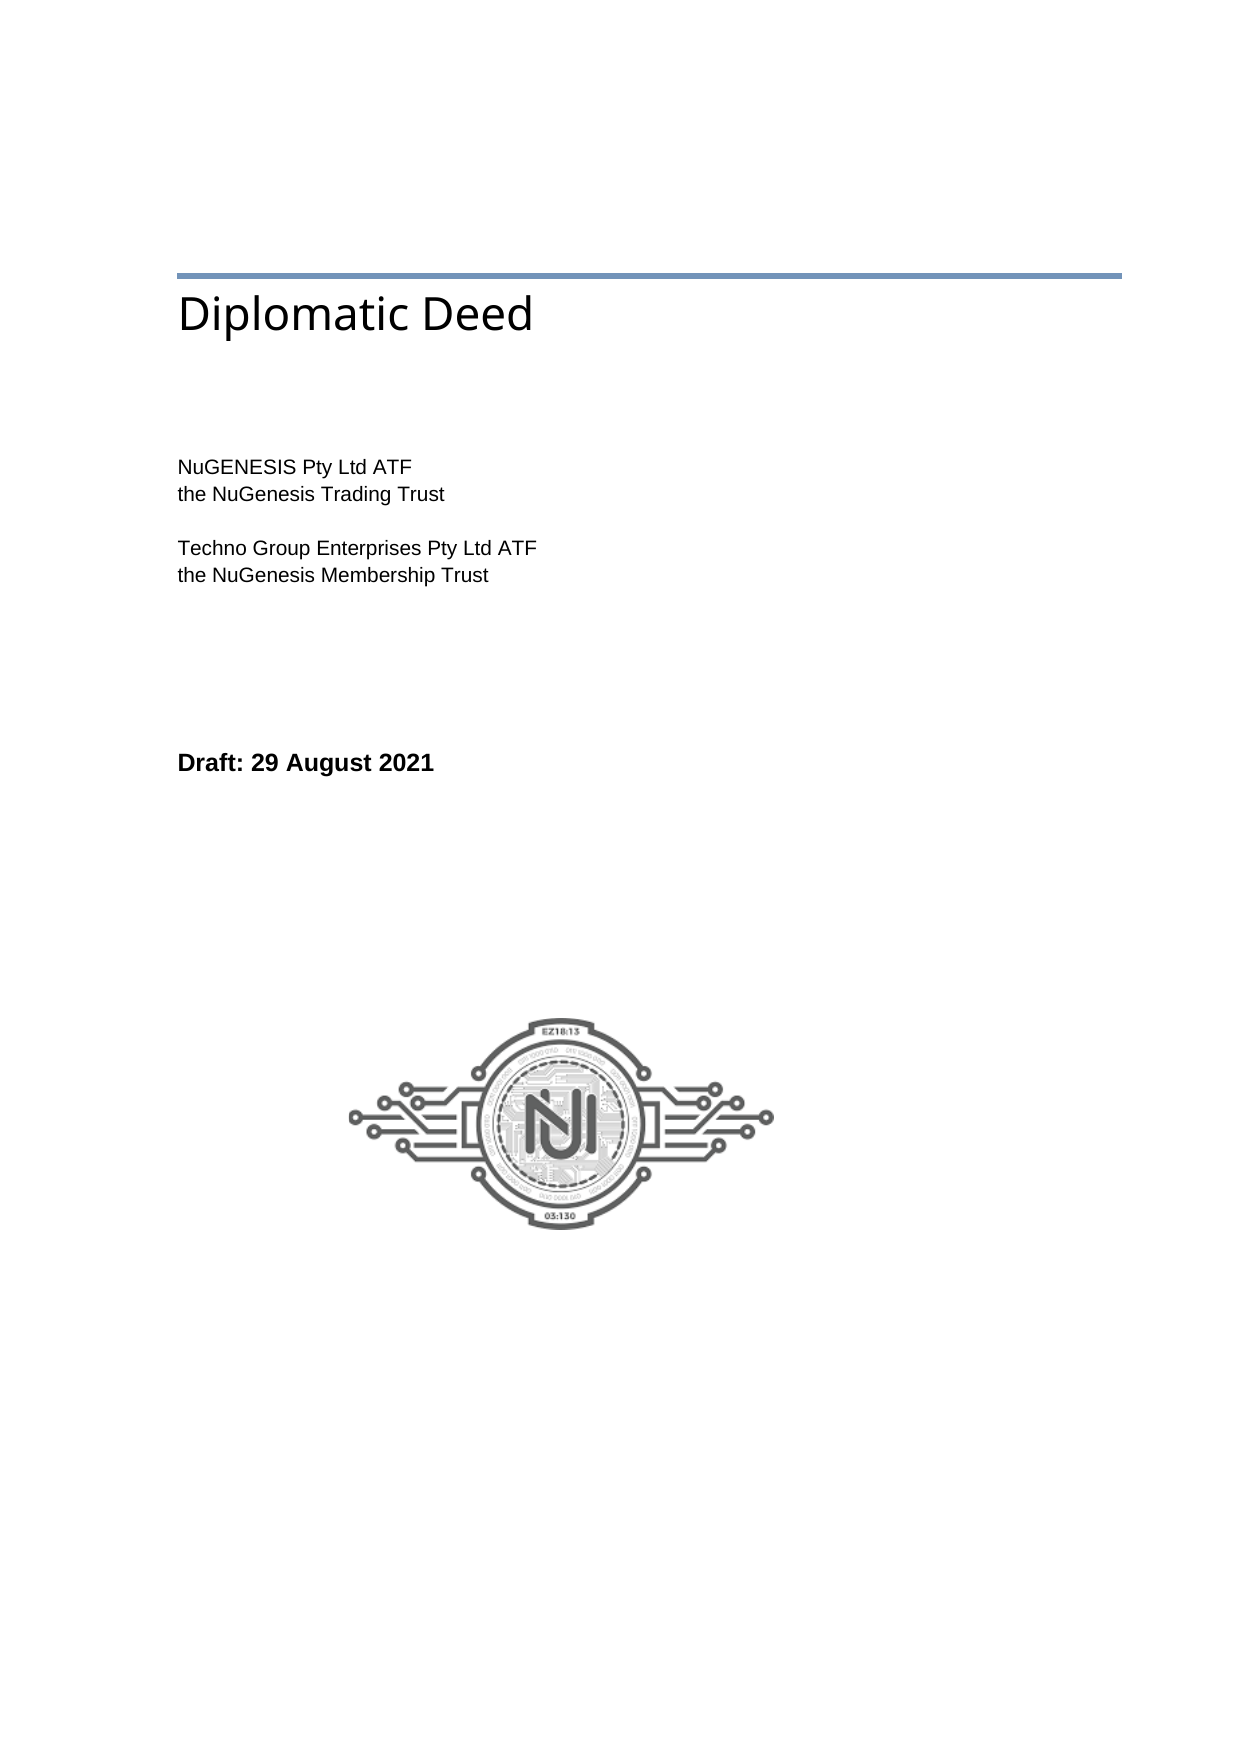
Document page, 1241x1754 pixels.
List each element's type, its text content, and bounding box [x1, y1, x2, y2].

picture [348, 1018, 774, 1230]
subtitle Diplomatic Deed [177, 279, 1122, 339]
text NuGENESIS Pty Ltd ATF [177, 452, 1122, 479]
text the NuGenesis Membership Trust [177, 560, 1122, 587]
text the NuGenesis Trading Trust [177, 479, 1122, 506]
text Draft: 29 August 2021 [177, 748, 1122, 776]
text Techno Group Enterprises Pty Ltd ATF [177, 533, 1122, 560]
